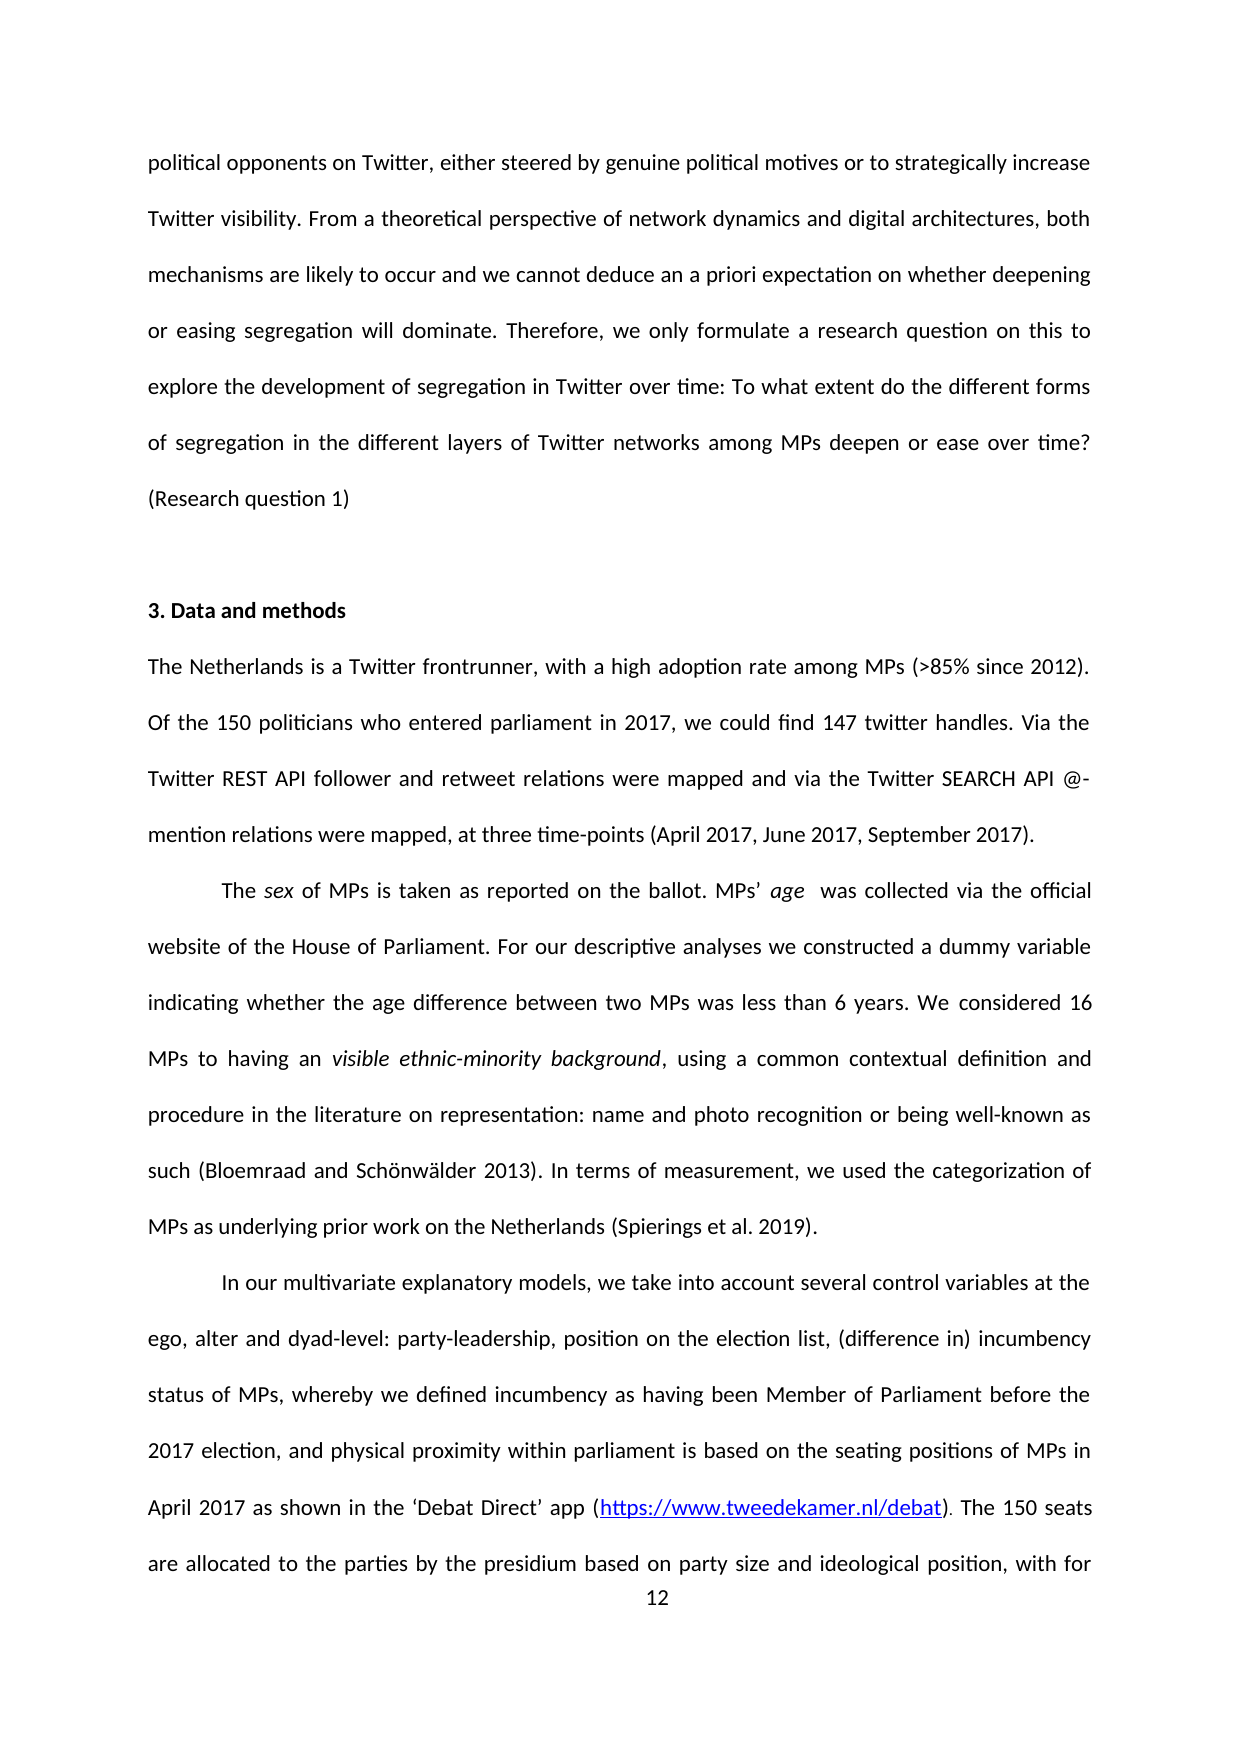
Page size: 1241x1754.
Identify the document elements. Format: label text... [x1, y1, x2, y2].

text The sex of MPs is taken as reported on the ballot. MPs’ age was collected via the official website of the House of Parliament. For our descriptive analyses we constructed a dummy variable indicating whether the age difference between two MPs was less than 6 years. We considered 16 MPs to having an visible ethnic-minority background, using a common contextual definition and procedure in the literature on representation: name and photo recognition or being well-known as such (Bloemraad and Schönwälder 2013). In terms of measurement, we used the categorization of MPs as underlying prior work on the Netherlands (Spierings et al. 2019). [148, 876, 1092, 1241]
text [148, 1268, 1092, 1577]
text 3. Data and methods [148, 596, 1092, 624]
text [148, 148, 1092, 512]
text The Netherlands is a Twitter frontrunner, with a high adoption rate among MPs (>85% since 2012). Of the 150 politicians who entered parliament in 2017, we could find 147 twitter handles. Via the Twitter REST API follower and retweet relations were mapped and via the Twitter SEARCH API @-mention relations were mapped, at three time-points (April 2017, June 2017, September 2017). [148, 652, 1092, 848]
